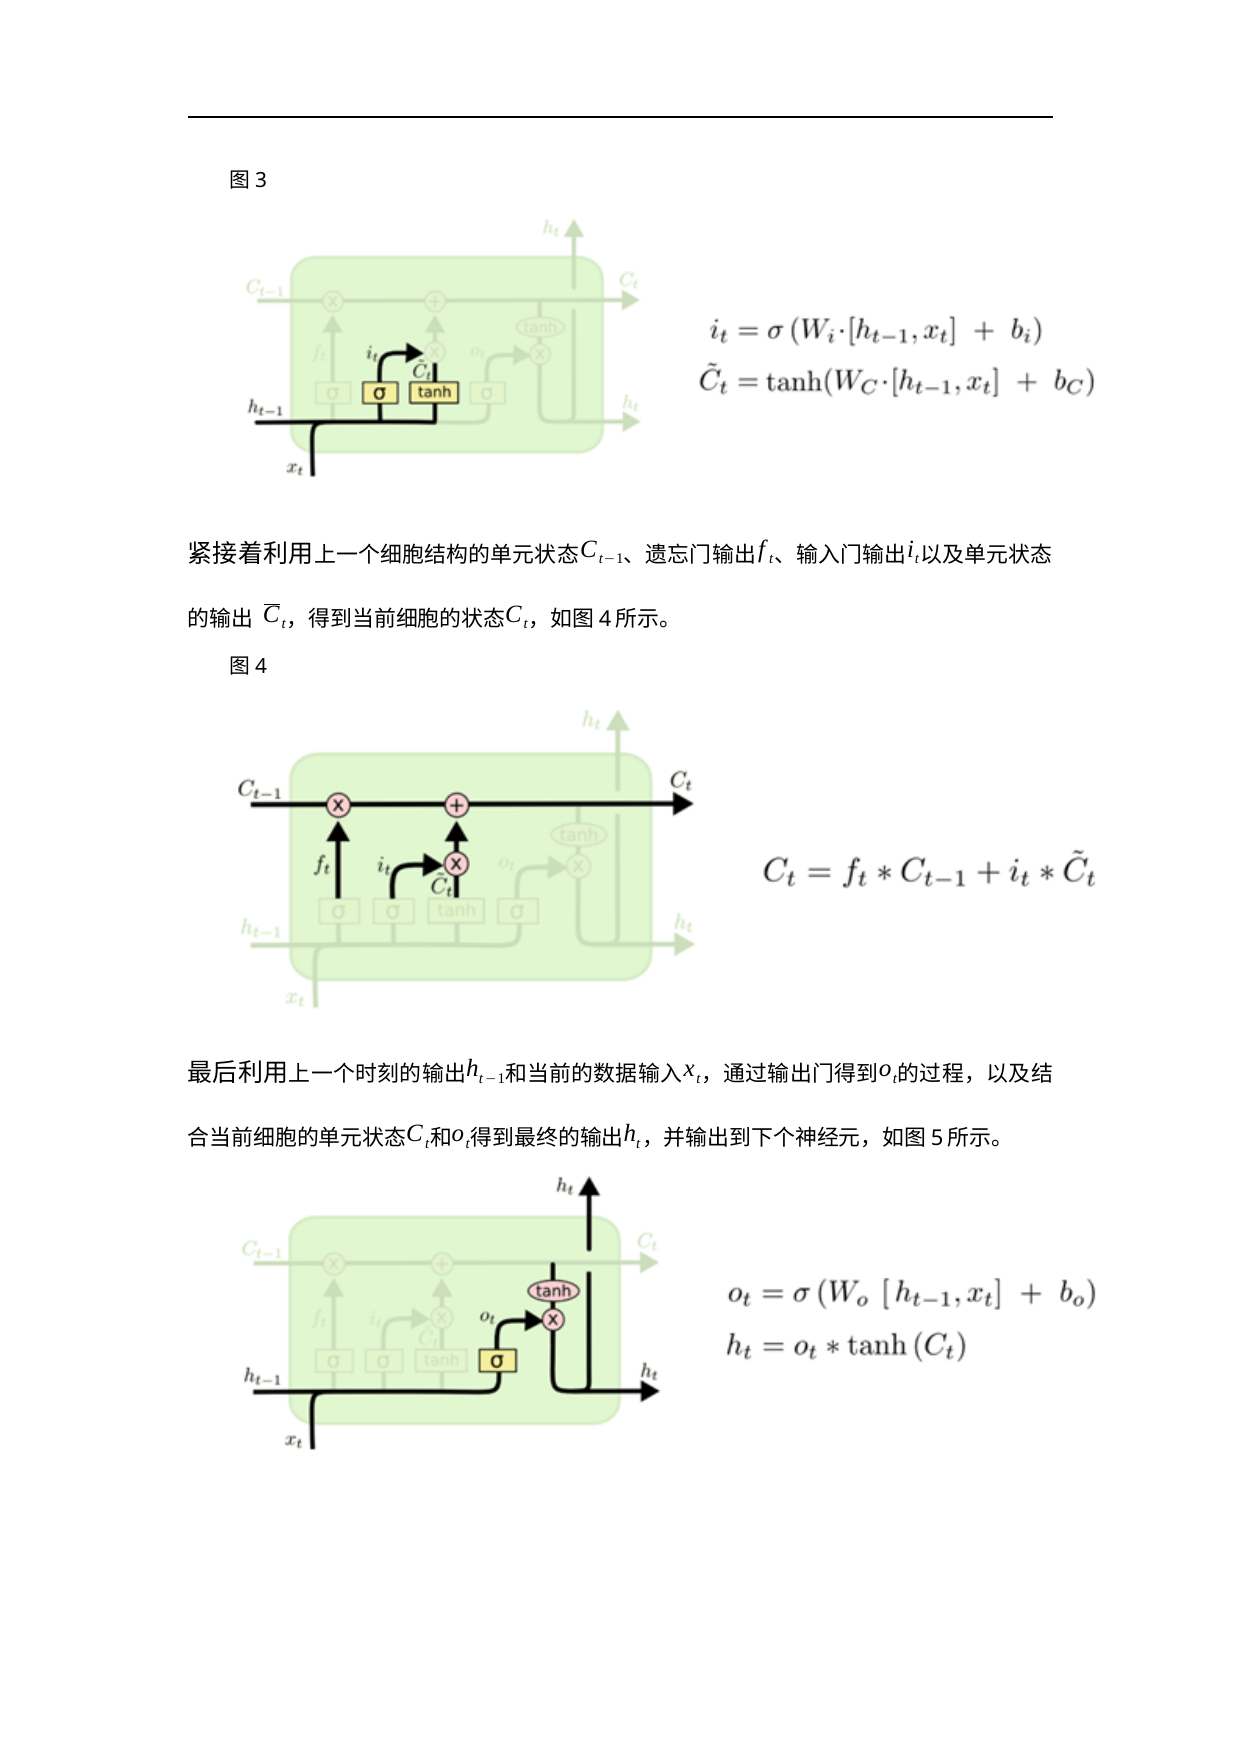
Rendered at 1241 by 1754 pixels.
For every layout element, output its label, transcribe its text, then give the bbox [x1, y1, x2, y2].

text 图 3 [187, 162, 1053, 194]
text 最后利用上一个时刻的输出和当前的数据输入，通过输出门得到的过程，以及结合当前细胞的单元状态和得到最终的输出，并输出到下个神经元，如图5所示。 [187, 1038, 1053, 1152]
text 图 4 [187, 649, 1053, 681]
text 紧接着利用上一个细胞结构的单元状态、遗忘门输出、输入门输出以及单元状态的输出 ，得到当前细胞的状态，如图4所示。 [187, 519, 1053, 633]
picture [237, 209, 1103, 480]
picture [237, 696, 1103, 1018]
picture [237, 1167, 1103, 1456]
